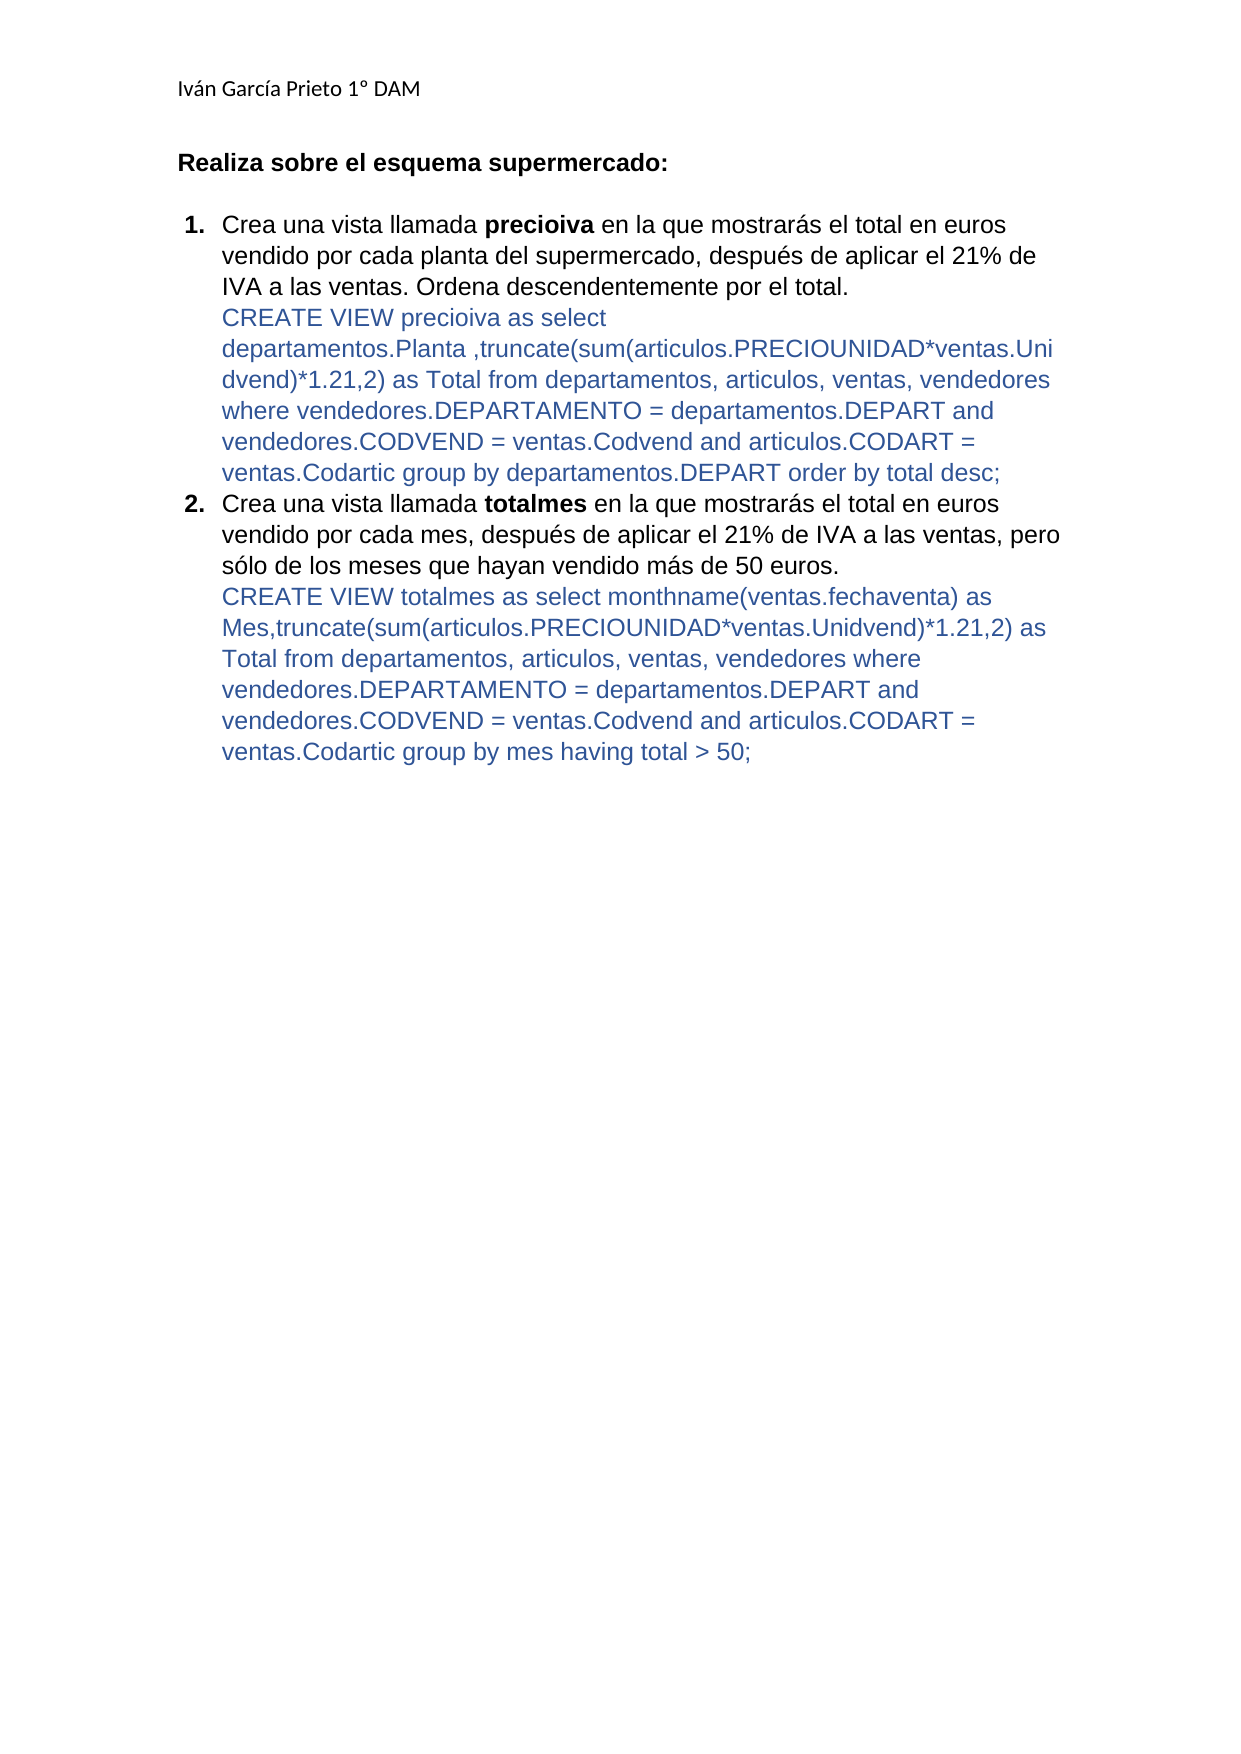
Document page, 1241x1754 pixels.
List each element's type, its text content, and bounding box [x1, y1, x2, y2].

list CREATE VIEW precioiva as select departamentos.Planta ,truncate(sum(articulos.PRECIOUNIDAD*ventas.Unidvend)*1.21,2) as Total from departamentos, articulos, ventas, vendedores where vendedores.DEPARTAMENTO = departamentos.DEPART and vendedores.CODVEND = ventas.Codvend and articulos.CODART = ventas.Codartic group by departamentos.DEPART order by total desc; [222, 303, 1063, 487]
list Crea una vista llamada precioiva en la que mostrarás el total en euros vendido por cada planta del supermercado, después de aplicar el 21% de IVA a las ventas. Ordena descendentemente por el total. [184, 210, 1063, 301]
list Realiza sobre el esquema supermercado: [177, 148, 1063, 176]
list CREATE VIEW totalmes as select monthname(ventas.fechaventa) as Mes,truncate(sum(articulos.PRECIOUNIDAD*ventas.Unidvend)*1.21,2) as Total from departamentos, articulos, ventas, vendedores where vendedores.DEPARTAMENTO = departamentos.DEPART and vendedores.CODVEND = ventas.Codvend and articulos.CODART = ventas.Codartic group by mes having total > 50; [222, 582, 1063, 766]
list Crea una vista llamada totalmes en la que mostrarás el total en euros vendido por cada mes, después de aplicar el 21% de IVA a las ventas, pero sólo de los meses que hayan vendido más de 50 euros. [184, 489, 1063, 580]
